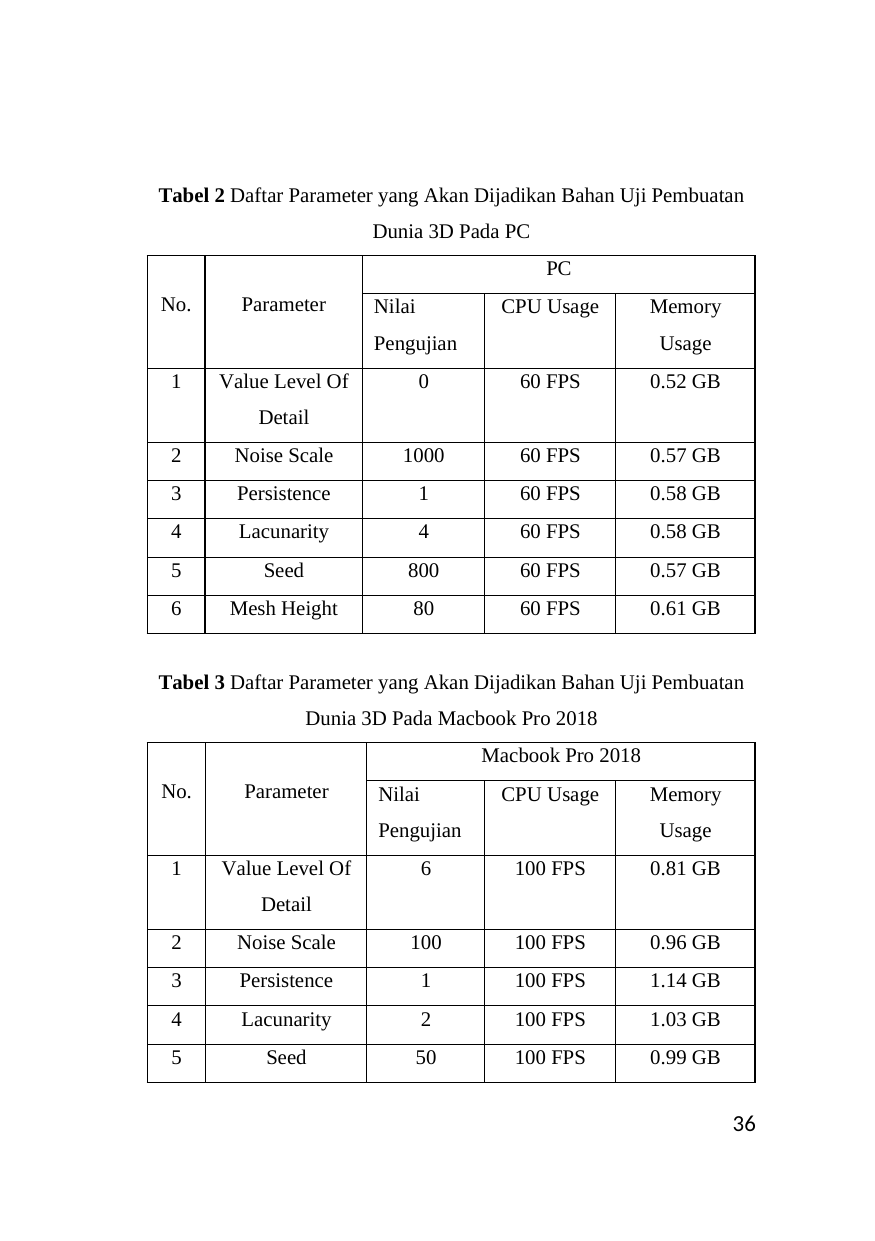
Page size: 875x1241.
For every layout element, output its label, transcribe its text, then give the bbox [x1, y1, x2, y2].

table_cell Memory Usage [616, 781, 754, 855]
table_header Parameter [206, 743, 366, 855]
table_header No. [148, 743, 205, 855]
table_cell Lacunarity [206, 519, 362, 557]
table_cell 1 [148, 369, 204, 442]
table_cell Lacunarity [206, 1006, 366, 1044]
table_cell Persistence [206, 481, 362, 518]
table_cell 0.58 GB [616, 481, 754, 518]
table_cell 60 FPS [485, 558, 615, 595]
table_cell 1.14 GB [616, 968, 754, 1005]
table_cell 6 [367, 856, 484, 929]
table_cell Value Level Of Detail [206, 369, 362, 442]
table_cell 60 FPS [485, 443, 615, 480]
table_cell Memory Usage [616, 294, 754, 368]
table_cell Mesh Height [206, 596, 362, 633]
table_header PC [363, 256, 754, 293]
table_cell 100 FPS [485, 930, 615, 967]
table_cell 60 FPS [485, 519, 615, 557]
table_cell 2 [367, 1006, 484, 1044]
table_cell 100 FPS [485, 1045, 615, 1082]
table_cell 0.96 GB [616, 930, 754, 967]
table_cell 0.57 GB [616, 558, 754, 595]
table_header No. [148, 256, 204, 368]
table_cell 50 [367, 1045, 484, 1082]
table_cell 6 [148, 596, 204, 633]
list Tabel 3 Daftar Parameter yang Akan Dijadikan Bahan Uji Pembuatan Dunia 3D Pada Macbook Pro 2018 [147, 670, 756, 730]
table_cell 3 [148, 481, 204, 518]
list Tabel 2 Daftar Parameter yang Akan Dijadikan Bahan Uji Pembuatan Dunia 3D Pada PC [147, 183, 756, 243]
table_cell 60 FPS [485, 596, 615, 633]
table_cell CPU Usage [485, 781, 615, 855]
table_cell 0.57 GB [616, 443, 754, 480]
table_cell 0.52 GB [616, 369, 754, 442]
table_cell 3 [148, 968, 205, 1005]
table_cell Persistence [206, 968, 366, 1005]
table_cell Noise Scale [206, 930, 366, 967]
table_cell 800 [363, 558, 484, 595]
table_cell Seed [206, 558, 362, 595]
table_cell 60 FPS [485, 481, 615, 518]
table_header Parameter [206, 256, 362, 368]
table_cell 100 FPS [485, 968, 615, 1005]
table_cell 1 [367, 968, 484, 1005]
table_cell Nilai Pengujian [363, 294, 484, 368]
table_cell 4 [148, 519, 204, 557]
table_cell 0.61 GB [616, 596, 754, 633]
table_cell 60 FPS [485, 369, 615, 442]
table_cell Seed [206, 1045, 366, 1082]
table_cell Noise Scale [206, 443, 362, 480]
table_cell 100 FPS [485, 856, 615, 929]
table_cell 5 [148, 1045, 205, 1082]
table_cell Value Level Of Detail [206, 856, 366, 929]
table_cell 0.81 GB [616, 856, 754, 929]
table_cell 80 [363, 596, 484, 633]
table_cell 1.03 GB [616, 1006, 754, 1044]
table_cell CPU Usage [485, 294, 615, 368]
table_cell 5 [148, 558, 204, 595]
table_cell 4 [148, 1006, 205, 1044]
table_cell 1 [148, 856, 205, 929]
table_header Macbook Pro 2018 [367, 743, 754, 780]
table_cell 100 FPS [485, 1006, 615, 1044]
table_cell Nilai Pengujian [367, 781, 484, 855]
table_cell 0.99 GB [616, 1045, 754, 1082]
table_cell 0 [363, 369, 484, 442]
table_cell 0.58 GB [616, 519, 754, 557]
table_cell 2 [148, 443, 204, 480]
table_cell 4 [363, 519, 484, 557]
table_cell 1000 [363, 443, 484, 480]
table_cell 1 [363, 481, 484, 518]
table_cell 2 [148, 930, 205, 967]
table_cell 100 [367, 930, 484, 967]
